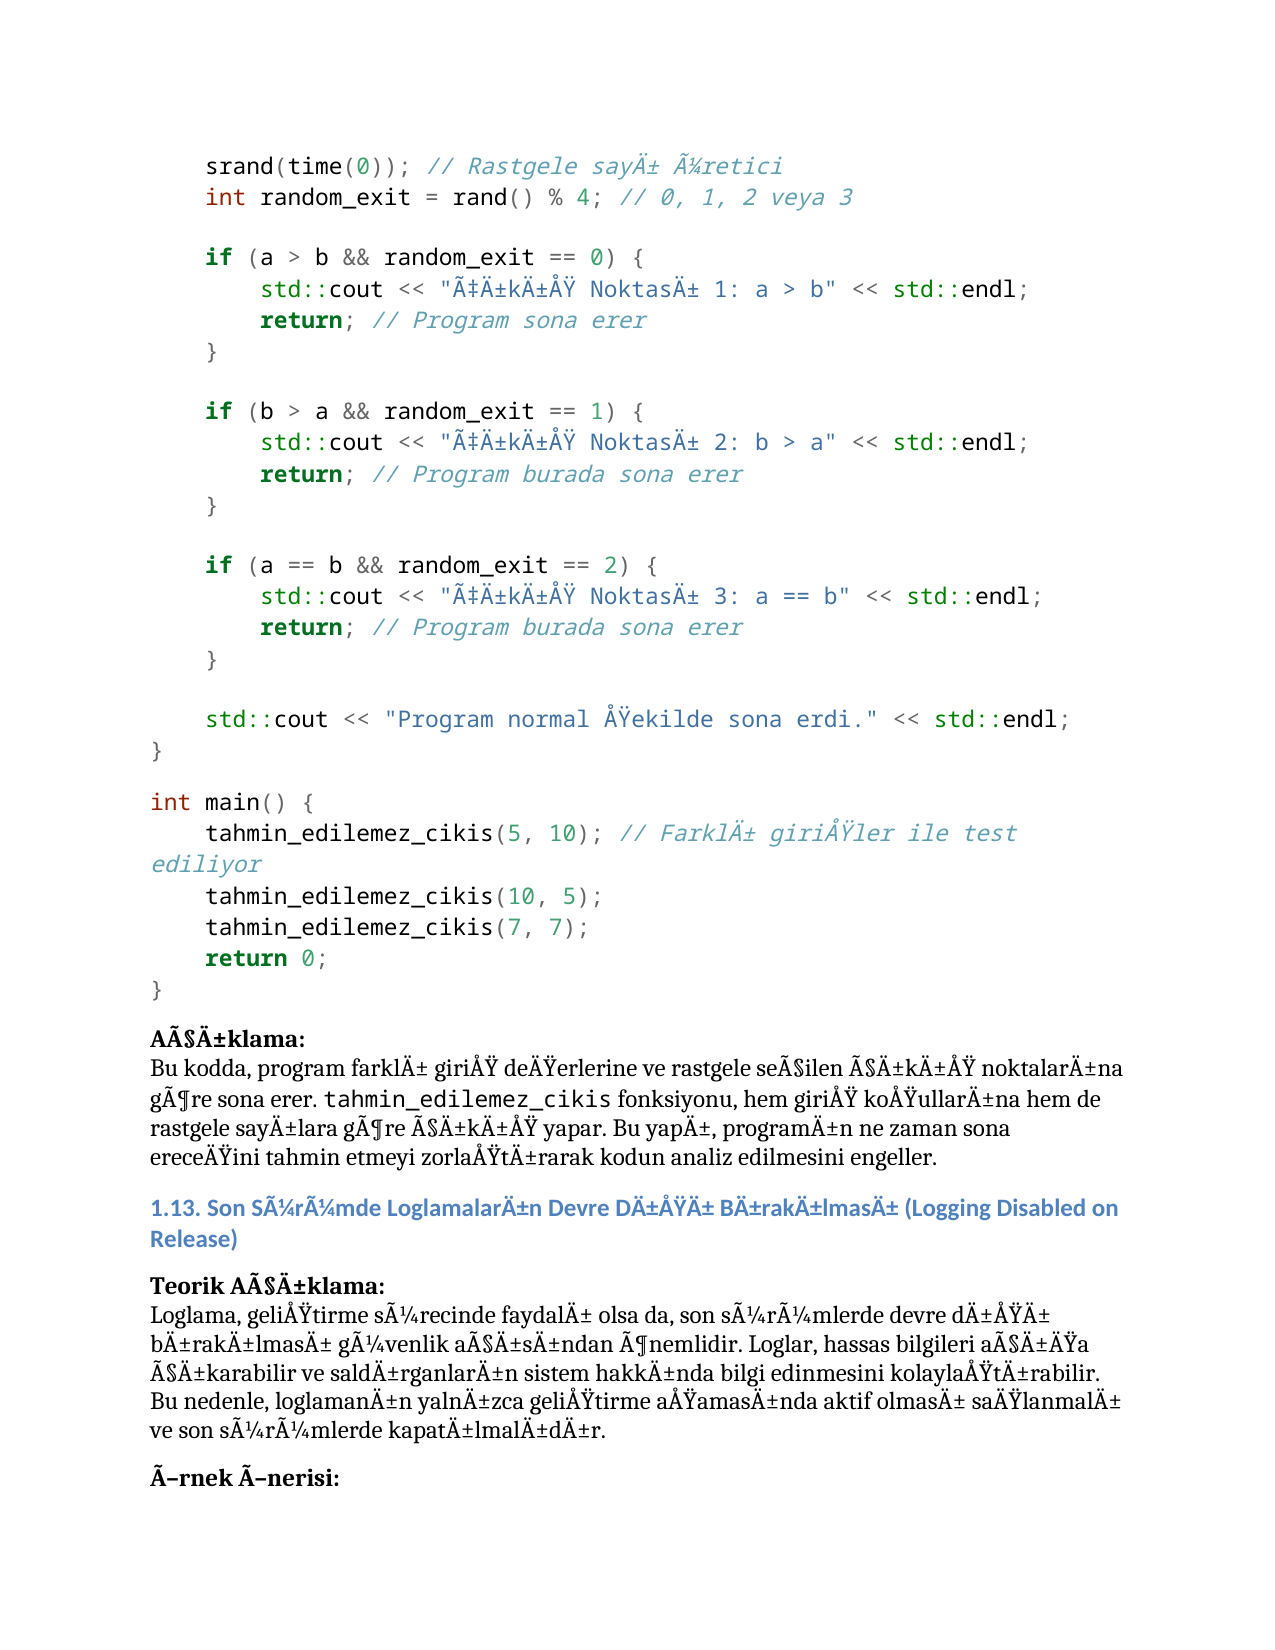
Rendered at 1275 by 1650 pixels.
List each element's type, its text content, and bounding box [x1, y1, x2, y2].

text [150, 150, 1125, 765]
text Ã–rnek Ã–nerisi: [150, 1463, 1125, 1492]
text int main() { tahmin_edilemez_cikis(5, 10); // FarklÄ± giriÅŸler ile test ediliyor tahmin_edilemez_cikis(10, 5); tahmin_edilemez_cikis(7, 7); return 0; } [150, 786, 1125, 1004]
subtitle 1.13. Son SÃ¼rÃ¼mde LoglamalarÄ±n Devre DÄ±ÅŸÄ± BÄ±rakÄ±lmasÄ± (Logging Disabled on Release) [150, 1192, 1125, 1253]
text Teorik AÃ§Ä±klama: Loglama, geliÅŸtirme sÃ¼recinde faydalÄ± olsa da, son sÃ¼rÃ¼mlerde devre dÄ±ÅŸÄ± bÄ±rakÄ±lmasÄ± gÃ¼venlik aÃ§Ä±sÄ±ndan Ã¶nemlidir. Loglar, hassas bilgileri aÃ§Ä±ÄŸa Ã§Ä±karabilir ve saldÄ±rganlarÄ±n sistem hakkÄ±nda bilgi edinmesini kolaylaÅŸtÄ±rabilir. Bu nedenle, loglamanÄ±n yalnÄ±zca geliÅŸtirme aÅŸamasÄ±nda aktif olmasÄ± saÄŸlanmalÄ± ve son sÃ¼rÃ¼mlerde kapatÄ±lmalÄ±dÄ±r. [150, 1272, 1125, 1445]
text AÃ§Ä±klama: Bu kodda, program farklÄ± giriÅŸ deÄŸerlerine ve rastgele seÃ§ilen Ã§Ä±kÄ±ÅŸ noktalarÄ±na gÃ¶re sona erer. tahmin_edilemez_cikis fonksiyonu, hem giriÅŸ koÅŸullarÄ±na hem de rastgele sayÄ±lara gÃ¶re Ã§Ä±kÄ±ÅŸ yapar. Bu yapÄ±, programÄ±n ne zaman sona ereceÄŸini tahmin etmeyi zorlaÅŸtÄ±rarak kodun analiz edilmesini engeller. [150, 1025, 1125, 1172]
